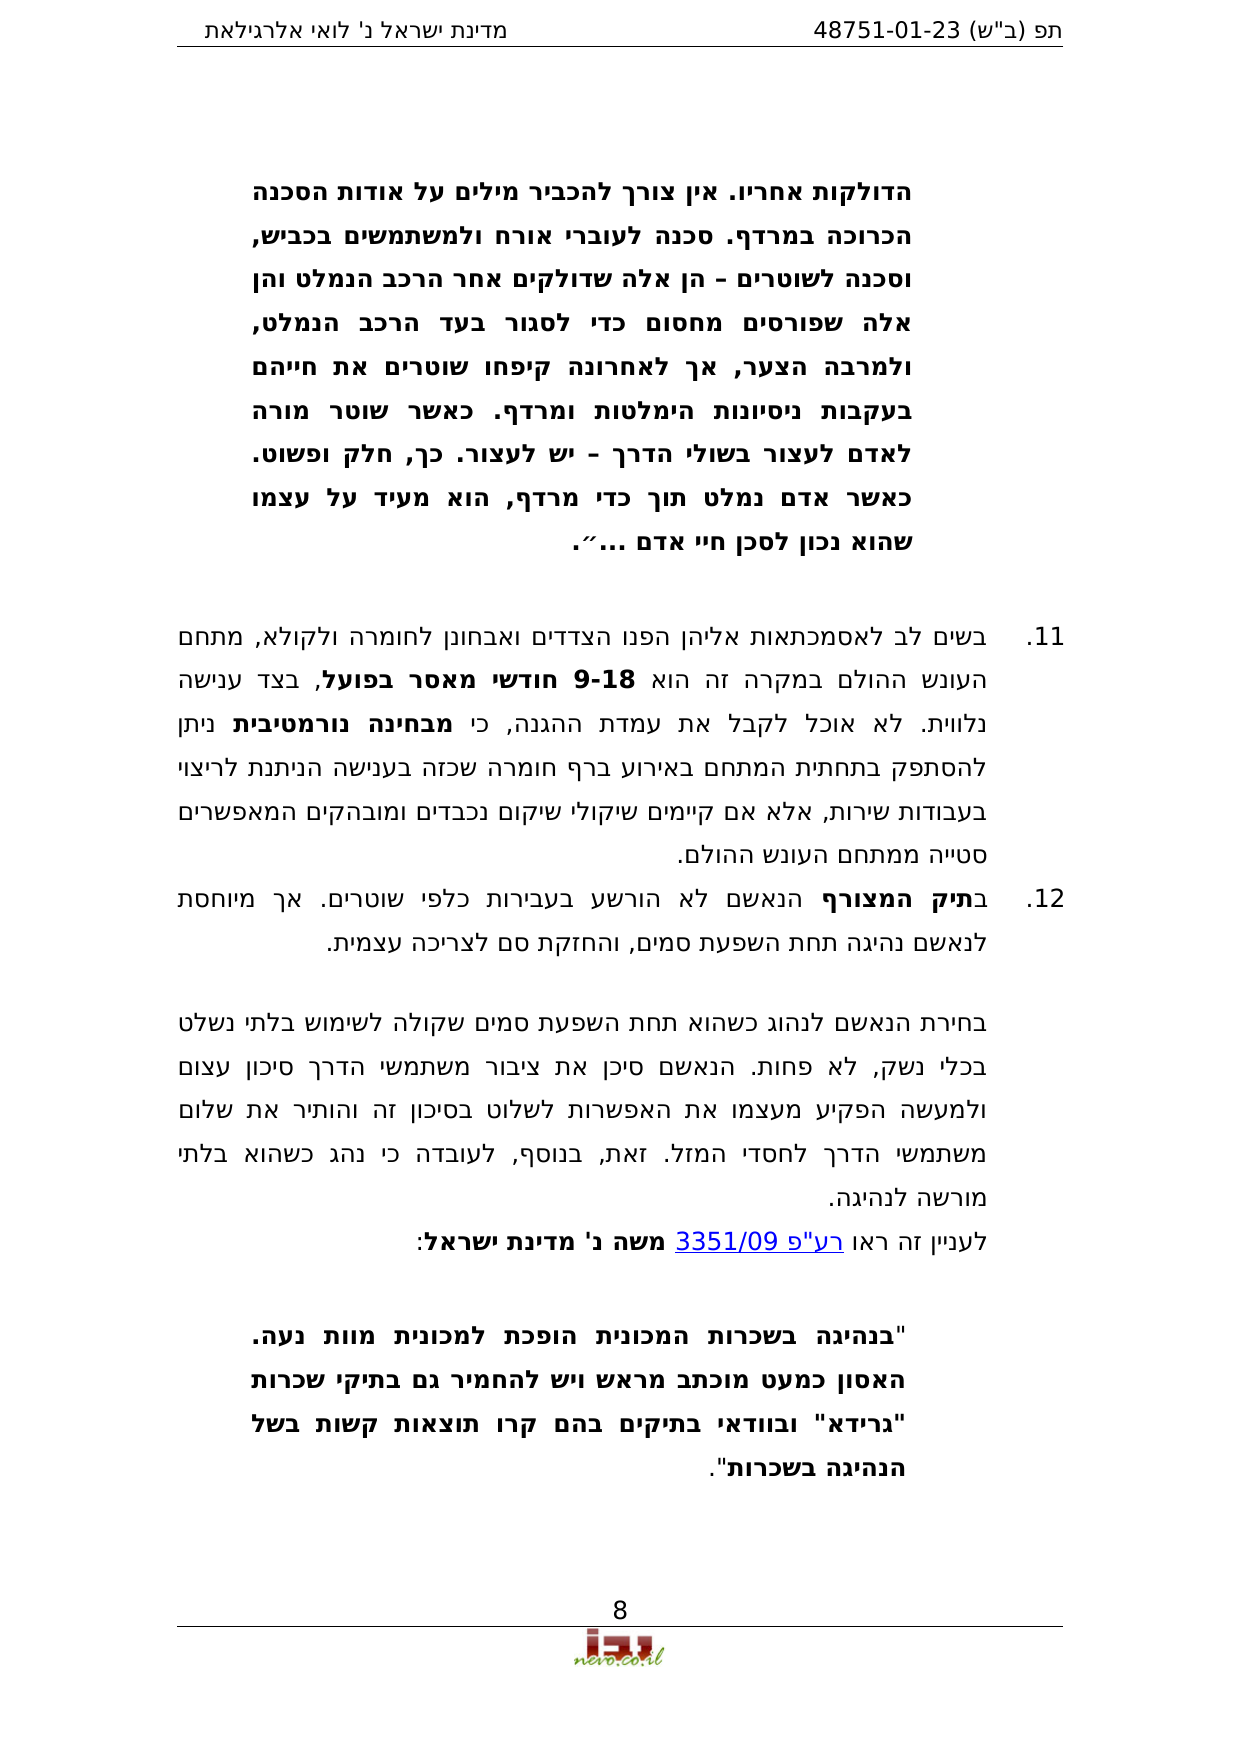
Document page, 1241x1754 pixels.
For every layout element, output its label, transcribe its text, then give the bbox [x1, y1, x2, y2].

list בחירת הנאשם לנהוג כשהוא תחת השפעת סמים שקולה לשימוש בלתי נשלט בכלי נשק, לא פחות. הנאשם סיכן את ציבור משתמשי הדרך סיכון עצום ולמעשה הפקיע מעצמו את האפשרות לשלוט בסיכון זה והותיר את שלום משתמשי הדרך לחסדי המזל. זאת, בנוסף, לעובדה כי נהג כשהוא בלתי מורשה לנהיגה. [177, 1008, 988, 1212]
list בתיק המצורף הנאשם לא הורשע בעבירות כלפי שוטרים. אך מיוחסת לנאשם נהיגה תחת השפעת סמים, והחזקת סם לצריכה עצמית. [177, 884, 1026, 957]
picture [574, 1628, 666, 1667]
list "בנהיגה בשכרות המכונית הופכת למכונית מוות נעה. האסון כמעט מוכתב מראש ויש להחמיר גם בתיקי שכרות "גרידא" ובוודאי בתיקים בהם קרו תוצאות קשות בשל הנהיגה בשכרות". [251, 1322, 907, 1482]
list לעניין זה ראו רע"פ 3351/09 משה נ' מדינת ישראל: [177, 1227, 988, 1256]
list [251, 177, 913, 556]
list בשים לב לאסמכתאות אליהן הפנו הצדדים ואבחונן לחומרה ולקולא, מתחם העונש ההולם במקרה זה הוא 9-18 חודשי מאסר בפועל, בצד ענישה נלווית. לא אוכל לקבל את עמדת ההגנה, כי מבחינה נורמטיבית ניתן להסתפק בתחתית המתחם באירוע ברף חומרה שכזה בענישה הניתנת לריצוי בעבודות שירות, אלא אם קיימים שיקולי שיקום נכבדים ומובהקים המאפשרים סטייה ממתחם העונש ההולם. [177, 622, 1026, 870]
